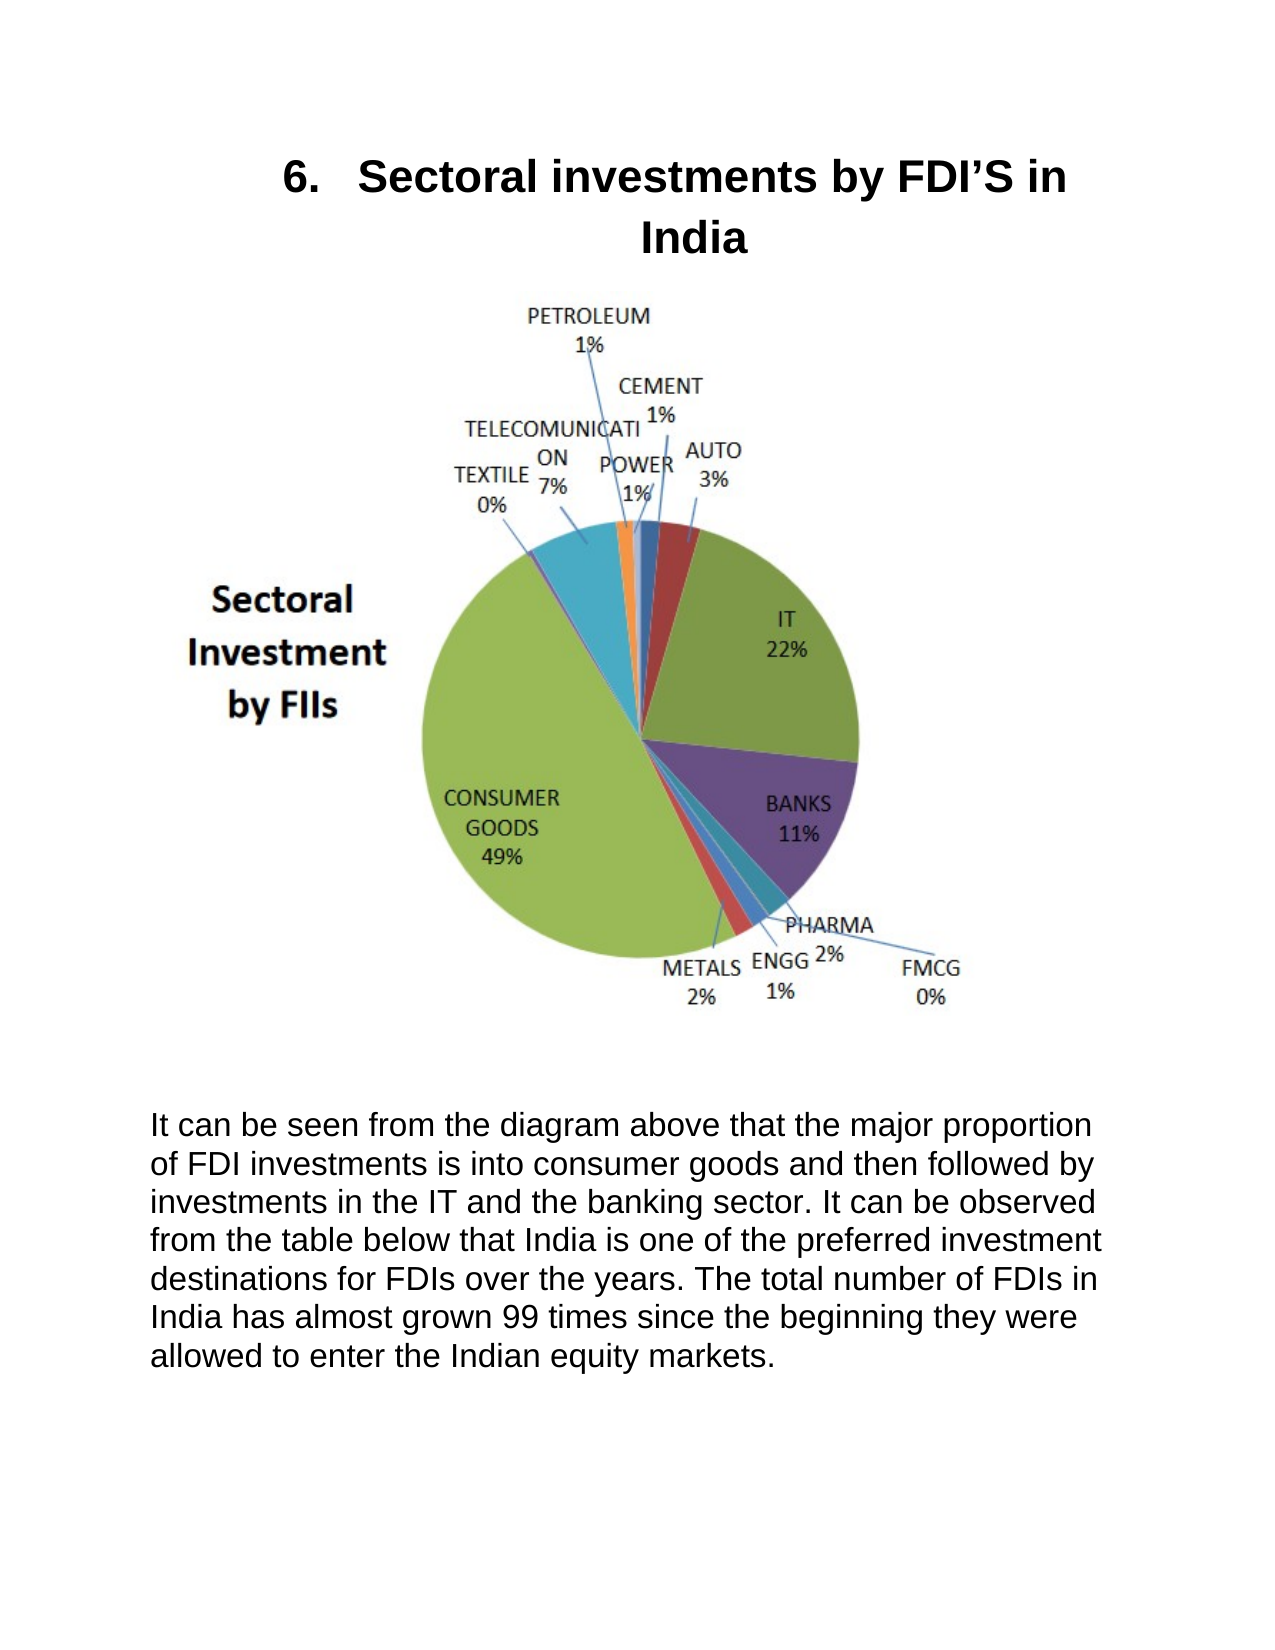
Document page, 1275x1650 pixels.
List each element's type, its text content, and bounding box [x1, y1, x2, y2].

picture [150, 291, 1125, 1016]
text It can be seen from the diagram above that the major proportion of FDI investments is into consumer goods and then followed by investments in the IT and the banking sector. It can be observed from the table below that India is one of the preferred investment destinations for FDIs over the years. The total number of FDIs in India has almost grown 99 times since the beginning they were allowed to enter the Indian equity markets. [150, 1105, 1125, 1374]
list Sectoral investments by FDI’S in India [225, 150, 1125, 263]
